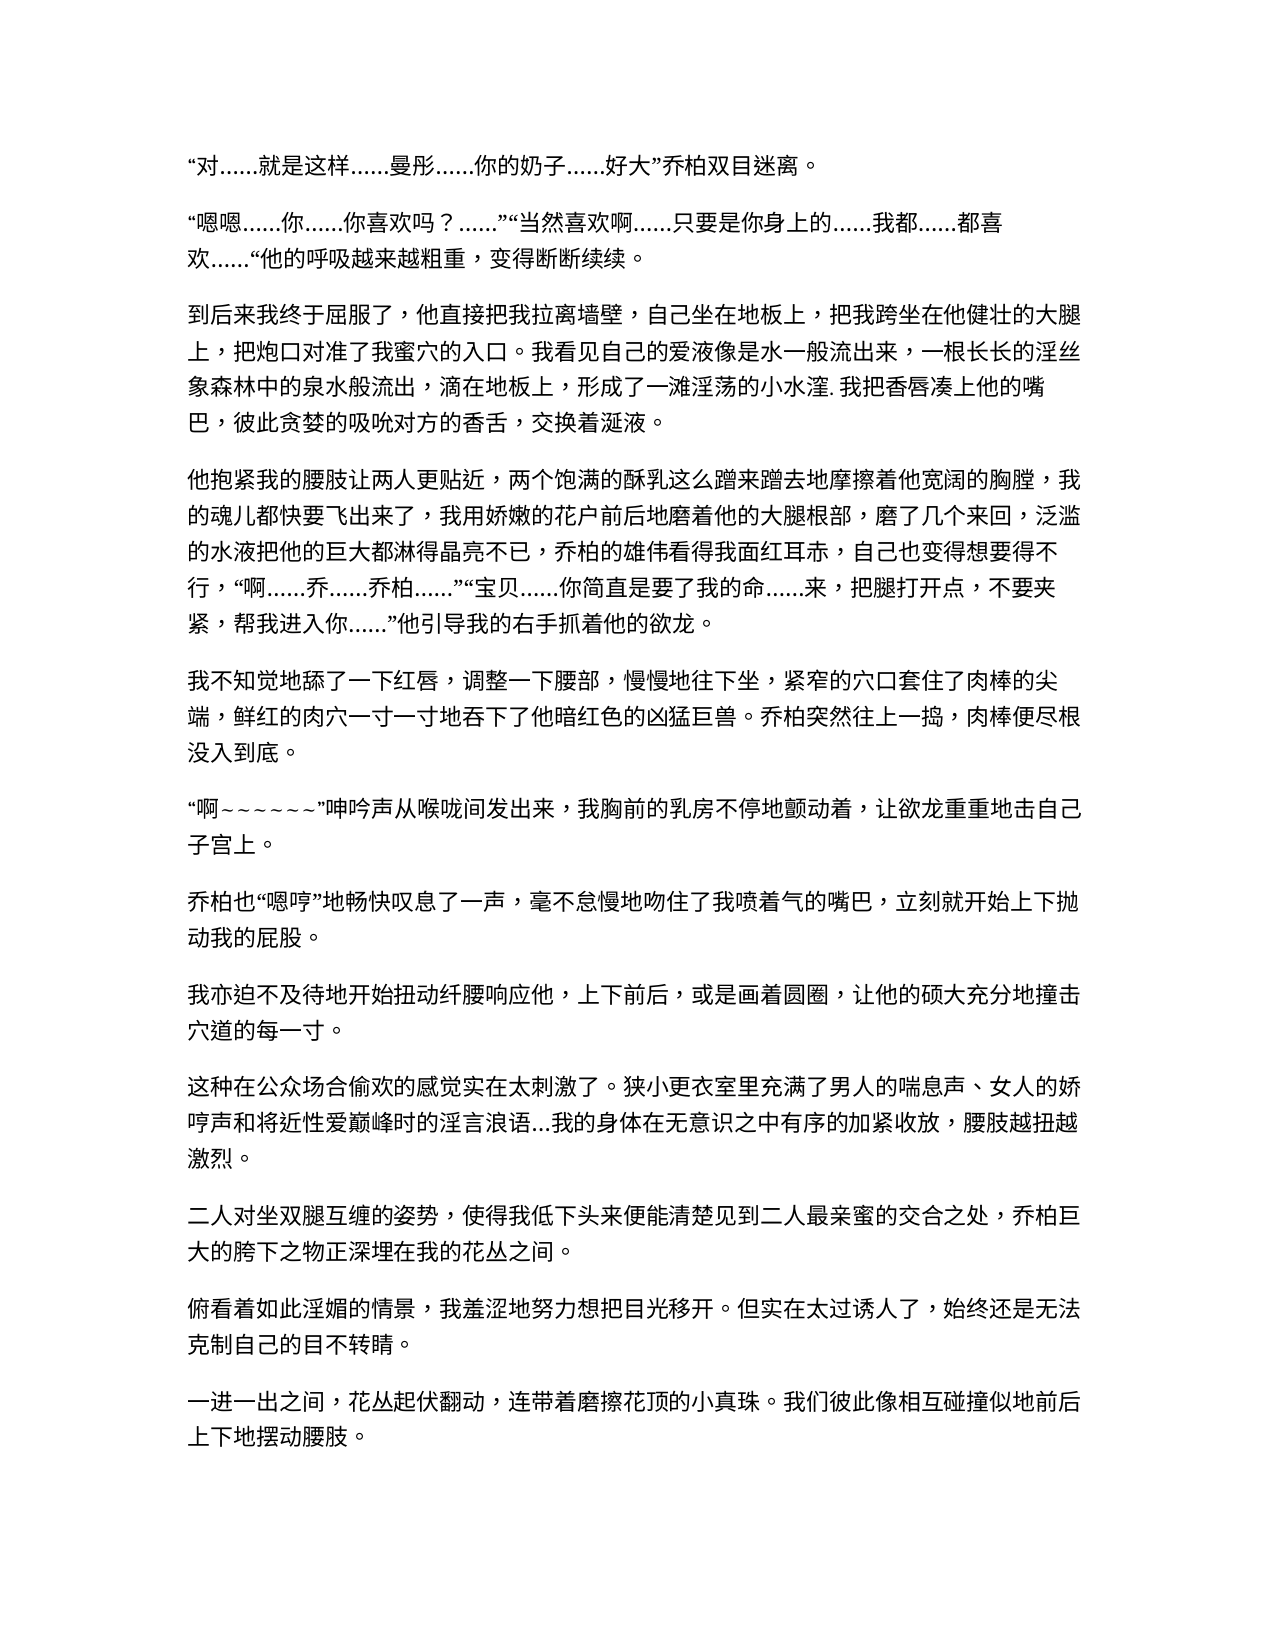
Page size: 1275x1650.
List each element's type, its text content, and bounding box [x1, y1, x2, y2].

text “嗯嗯……你……你喜欢吗？……”“当然喜欢啊……只要是你身上的……我都……都喜欢……“他的呼吸越来越粗重，变得断断续续。 [187, 207, 1087, 274]
text 一进一出之间，花丛起伏翻动，连带着磨擦花顶的小真珠。我们彼此像相互碰撞似地前后上下地摆动腰肢。 [187, 1385, 1087, 1453]
text “啊~~~~~~”呻吟声从喉咙间发出来，我胸前的乳房不停地颤动着，让欲龙重重地击自己子宫上。 [187, 793, 1087, 860]
text 他抱紧我的腰肢让两人更贴近，两个饱满的酥乳这么蹭来蹭去地摩擦着他宽阔的胸膛，我的魂儿都快要飞出来了，我用娇嫩的花户前后地磨着他的大腿根部，磨了几个来回，泛滥的水液把他的巨大都淋得晶亮不已，乔柏的雄伟看得我面红耳赤，自己也变得想要得不行，“啊……乔……乔柏……”“宝贝……你简直是要了我的命……来，把腿打开点，不要夹紧，帮我进入你……”他引导我的右手抓着他的欲龙。 [187, 464, 1087, 639]
text 我不知觉地舔了一下红唇，调整一下腰部，慢慢地往下坐，紧窄的穴口套住了肉棒的尖端，鲜红的肉穴一寸一寸地吞下了他暗红色的凶猛巨兽。乔柏突然往上一捣，肉棒便尽根没入到底。 [187, 664, 1087, 768]
text 我亦迫不及待地开始扭动纤腰响应他，上下前后，或是画着圆圈，让他的硕大充分地撞击穴道的每一寸。 [187, 979, 1087, 1046]
text “对……就是这样……曼彤……你的奶子……好大”乔柏双目迷离。 [187, 150, 1087, 181]
text 二人对坐双腿互缠的姿势，使得我低下头来便能清楚见到二人最亲蜜的交合之处，乔柏巨大的胯下之物正深埋在我的花丛之间。 [187, 1200, 1087, 1267]
text 乔柏也“嗯哼”地畅快叹息了一声，毫不怠慢地吻住了我喷着气的嘴巴，立刻就开始上下抛动我的屁股。 [187, 886, 1087, 953]
text 到后来我终于屈服了，他直接把我拉离墙壁，自己坐在地板上，把我跨坐在他健壮的大腿上，把炮口对准了我蜜穴的入口。我看见自己的爱液像是水一般流出来，一根长长的淫丝象森林中的泉水般流出，滴在地板上，形成了一滩淫荡的小水漥. 我把香唇凑上他的嘴巴，彼此贪婪的吸吮对方的香舌，交换着涎液。 [187, 299, 1087, 438]
text 俯看着如此淫媚的情景，我羞涩地努力想把目光移开。但实在太过诱人了，始终还是无法克制自己的目不转睛。 [187, 1293, 1087, 1360]
text 这种在公众场合偷欢的感觉实在太刺激了。狭小更衣室里充满了男人的喘息声、女人的娇哼声和将近性爱巅峰时的淫言浪语…我的身体在无意识之中有序的加紧收放，腰肢越扭越激烈。 [187, 1071, 1087, 1174]
